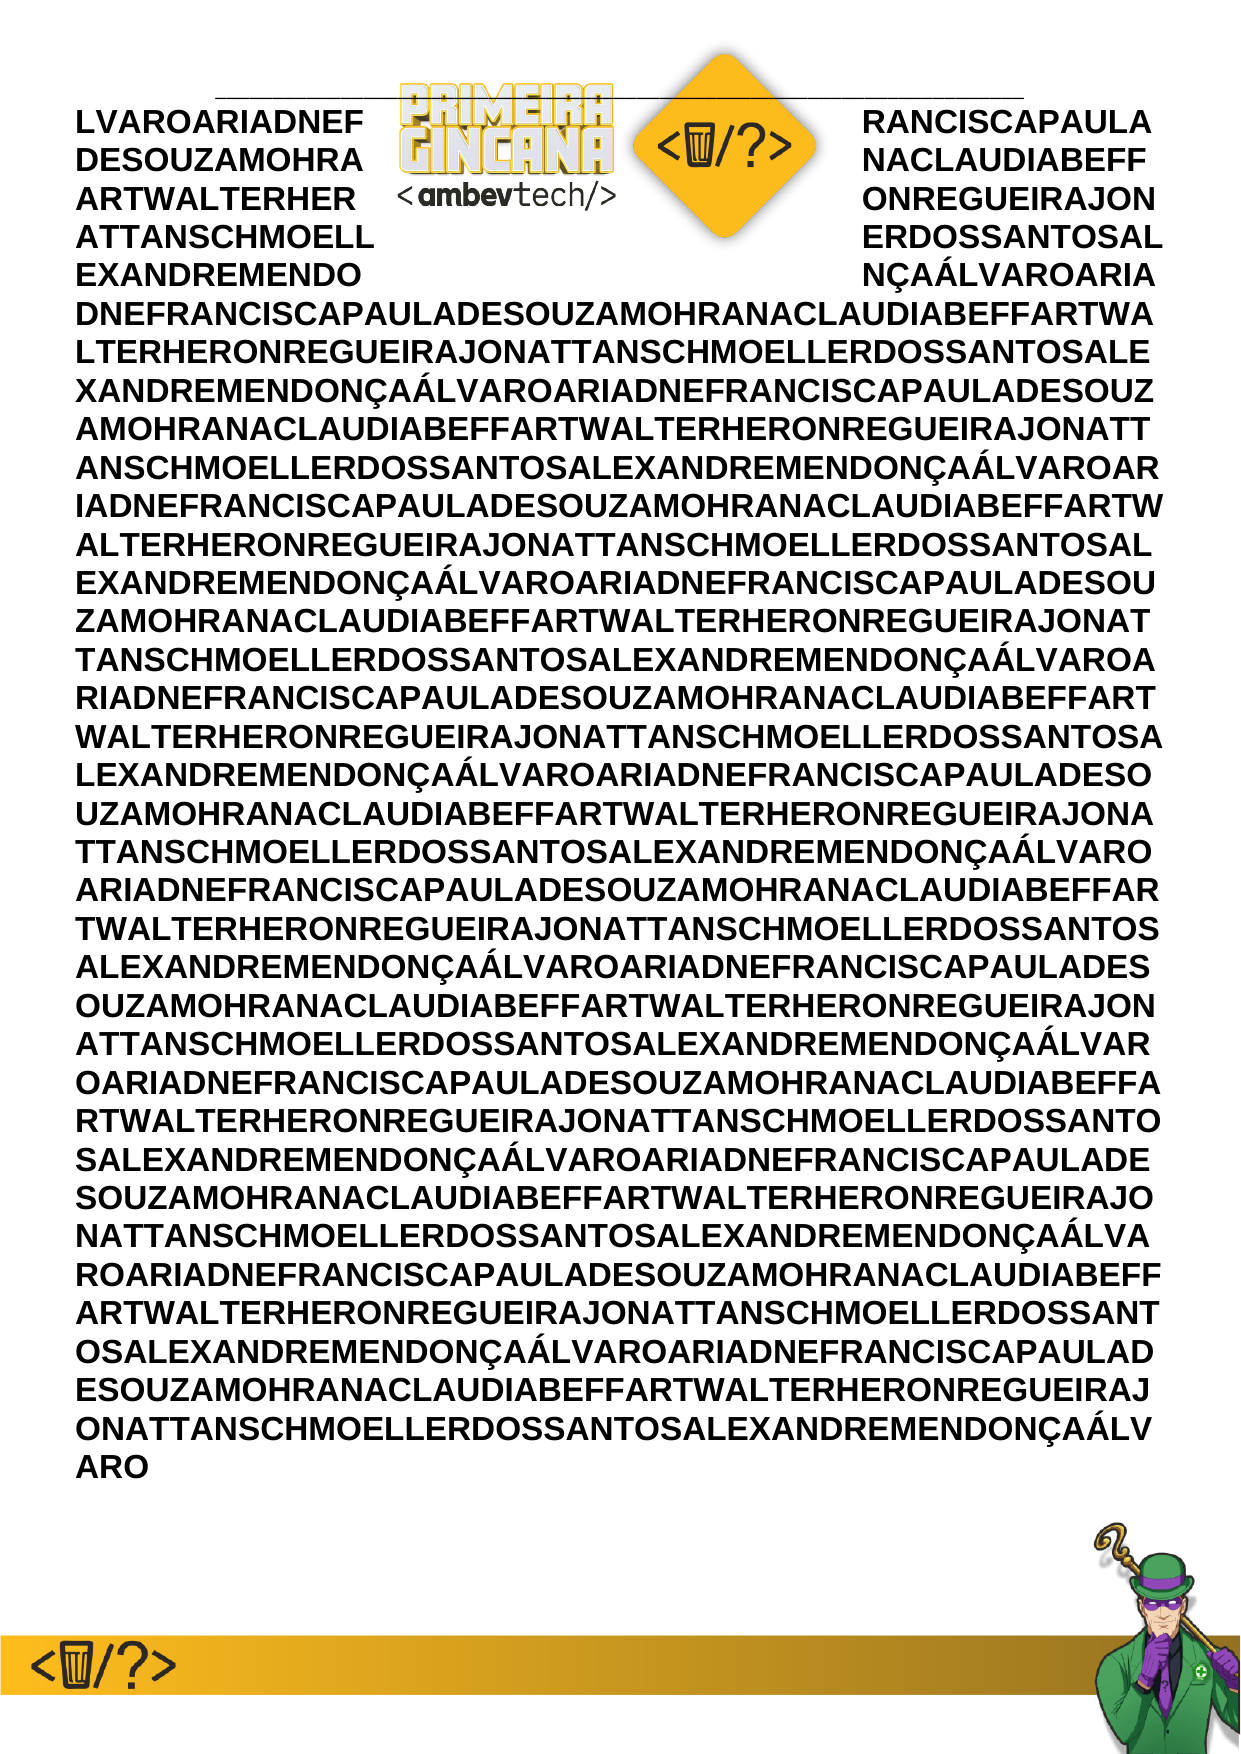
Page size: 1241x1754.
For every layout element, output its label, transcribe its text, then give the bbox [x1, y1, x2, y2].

picture [0, 1516, 1241, 1754]
picture [397, 27, 843, 102]
